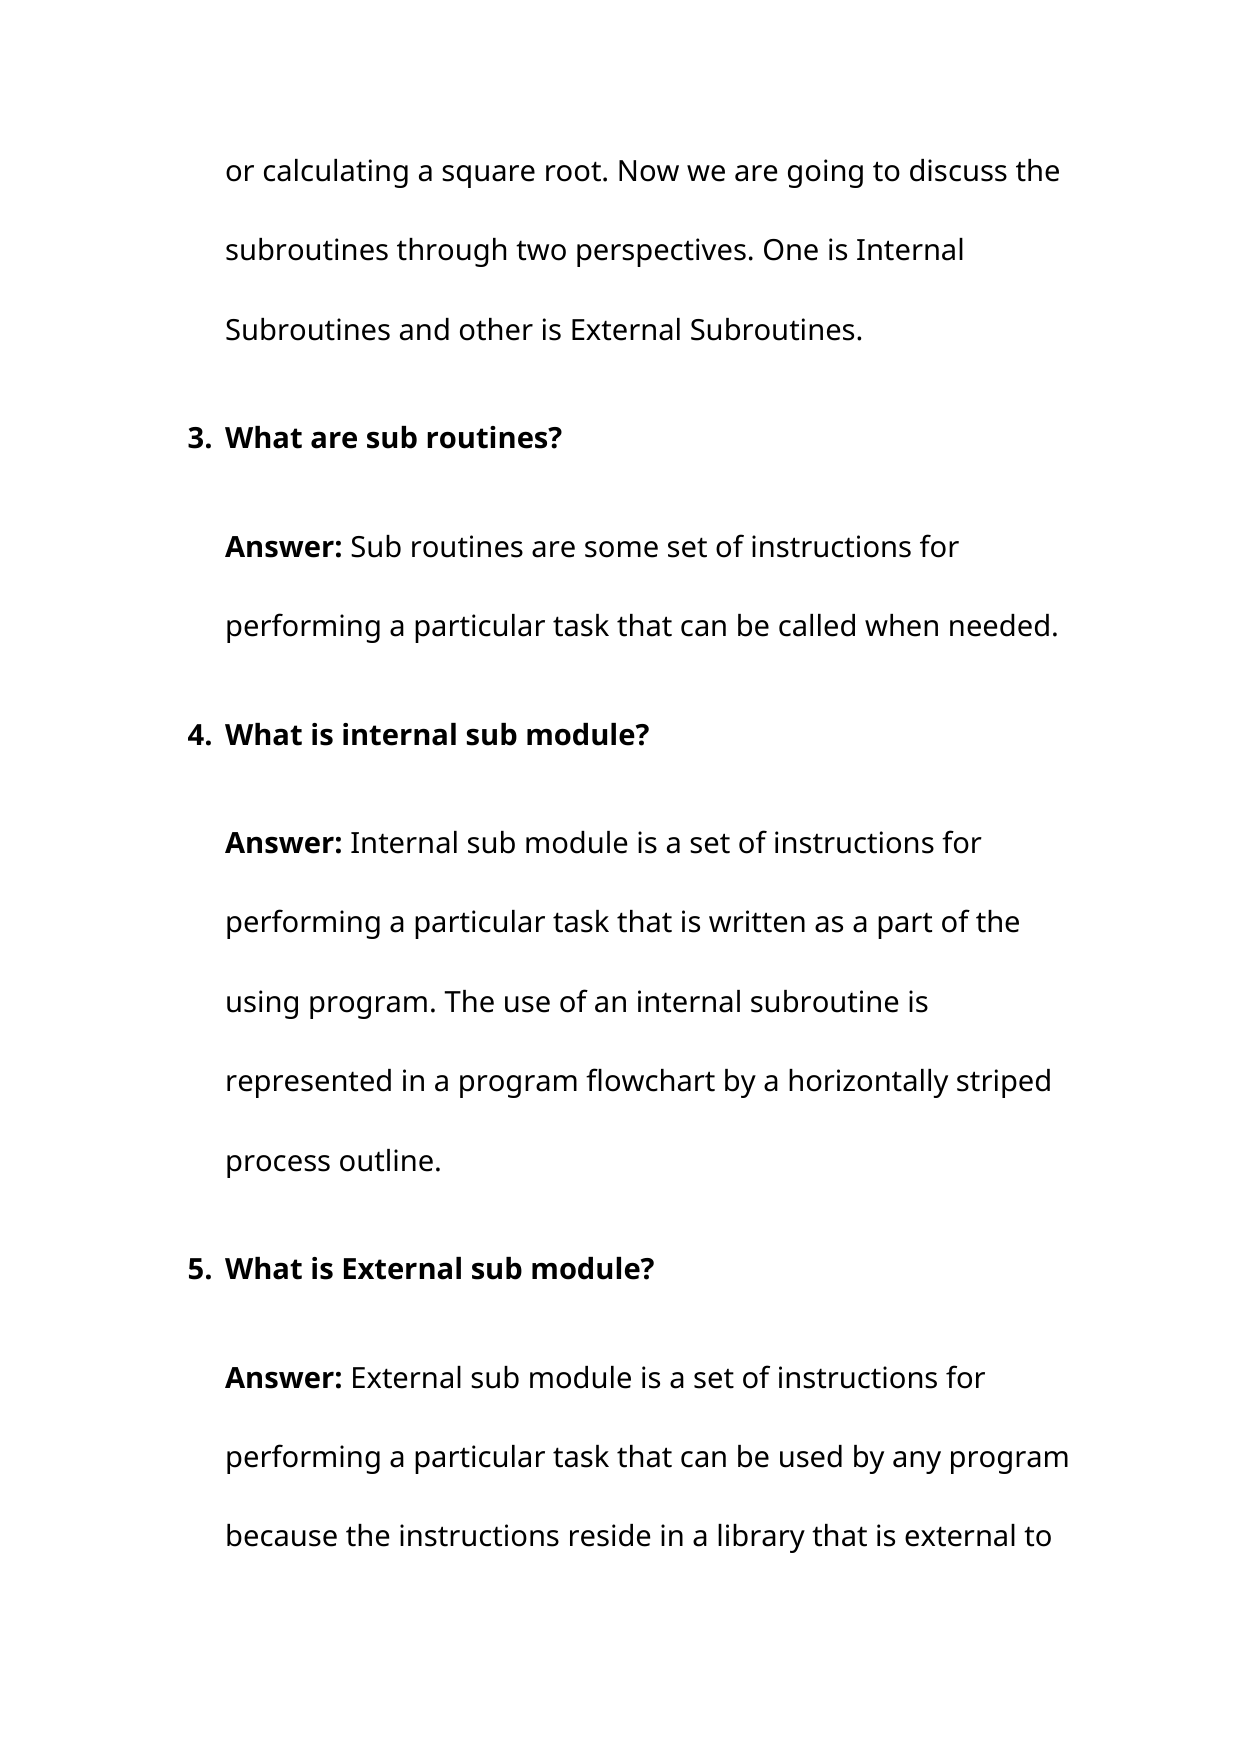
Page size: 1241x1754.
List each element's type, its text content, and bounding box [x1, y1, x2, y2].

list What is internal sub module? [187, 714, 1090, 753]
list What is External sub module? [187, 1248, 1090, 1288]
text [225, 150, 1090, 348]
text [225, 1357, 1090, 1555]
text Answer: Sub routines are some set of instructions for performing a particular task that can be called when needed. [225, 526, 1090, 645]
text Answer: Internal sub module is a set of instructions for performing a particular task that is written as a part of the using program. The use of an internal subroutine is represented in a program flowchart by a horizontally striped process outline. [225, 822, 1090, 1179]
list What are sub routines? [187, 417, 1090, 457]
